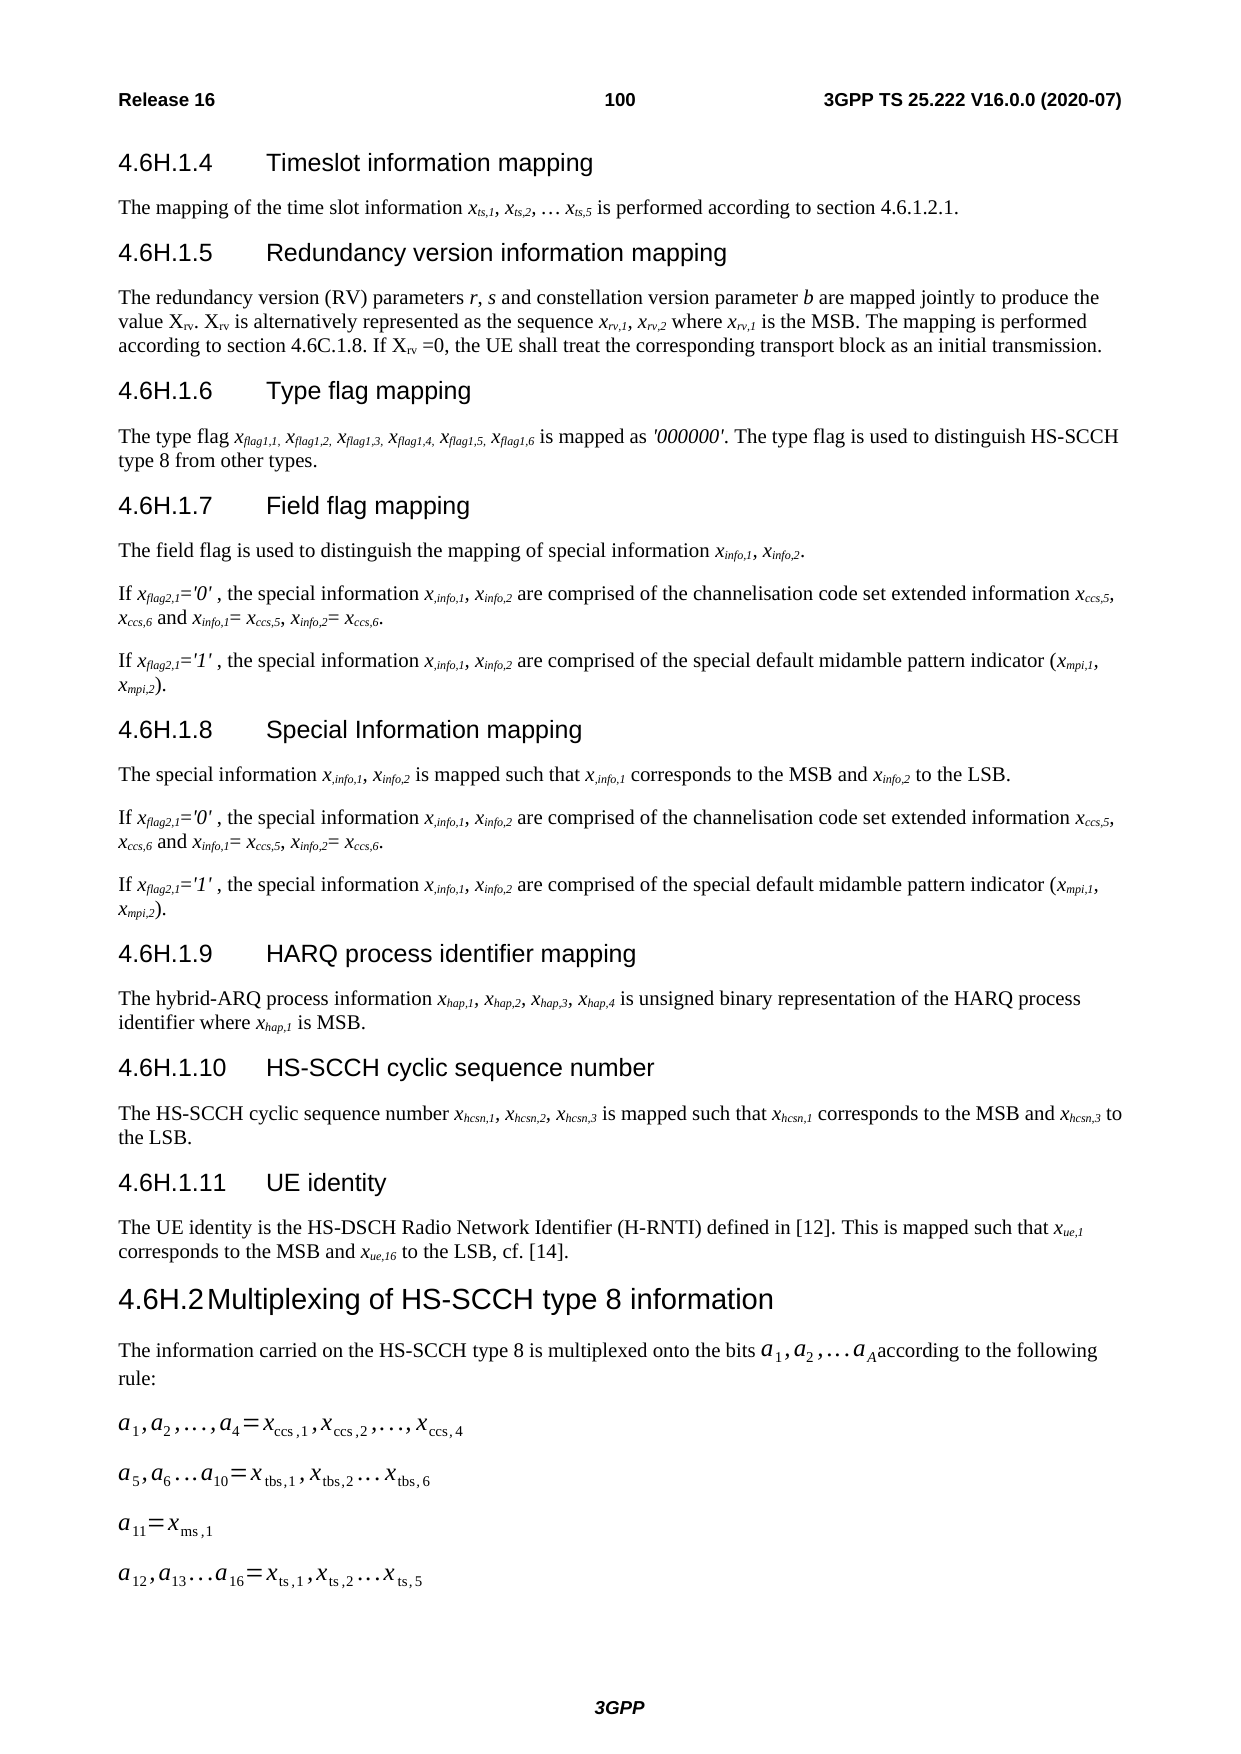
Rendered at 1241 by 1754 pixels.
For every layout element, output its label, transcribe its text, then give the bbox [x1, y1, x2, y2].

text The special information x,info,1, xinfo,2 is mapped such that x,info,1 corresponds to the MSB and xinfo,2 to the LSB. [118, 762, 1122, 786]
subtitle 4.6H.1.6 Type flag mapping [118, 376, 1122, 405]
subtitle 4.6H.1.11 UE identity [118, 1167, 1122, 1196]
subtitle 4.6H.1.9 HARQ process identifier mapping [118, 939, 1122, 967]
subtitle 4.6H.1.5 Redundancy version information mapping [118, 238, 1122, 267]
subtitle 4.6H.1.7 Field flag mapping [118, 491, 1122, 519]
text If xflag2,1='0' , the special information x,info,1, xinfo,2 are comprised of the channelisation code set extended information xccs,5, xccs,6 and xinfo,1= xccs,5, xinfo,2= xccs,6. [118, 805, 1122, 853]
subtitle 4.6H.1.4 Timeslot information mapping [118, 147, 1122, 176]
text The hybrid-ARQ process information xhap,1, xhap,2, xhap,3, xhap,4 is unsigned binary representation of the HARQ process identifier where xhap,1 is MSB. [118, 986, 1122, 1034]
text The field flag is used to distinguish the mapping of special information xinfo,1, xinfo,2. [118, 538, 1122, 562]
subtitle 4.6H.2 Multiplexing of HS-SCCH type 8 information [118, 1282, 1122, 1315]
text The mapping of the time slot information xts,1, xts,2, … xts,5 is performed according to section 4.6.1.2.1. [118, 195, 1122, 219]
text If xflag2,1='1' , the special information x,info,1, xinfo,2 are comprised of the special default midamble pattern indicator (xmpi,1, xmpi,2). [118, 872, 1122, 920]
subtitle 4.6H.1.8 Special Information mapping [118, 715, 1122, 743]
text The HS-SCCH cyclic sequence number xhcsn,1, xhcsn,2, xhcsn,3 is mapped such that xhcsn,1 corresponds to the MSB and xhcsn,3 to the LSB. [118, 1101, 1122, 1149]
text If xflag2,1='1' , the special information x,info,1, xinfo,2 are comprised of the special default midamble pattern indicator (xmpi,1, xmpi,2). [118, 648, 1122, 696]
text The UE identity is the HS-DSCH Radio Network Identifier (H-RNTI) defined in [12]. This is mapped such that xue,1 corresponds to the MSB and xue,16 to the LSB, cf. [14]. [118, 1215, 1122, 1263]
text If xflag2,1='0' , the special information x,info,1, xinfo,2 are comprised of the channelisation code set extended information xccs,5, xccs,6 and xinfo,1= xccs,5, xinfo,2= xccs,6. [118, 581, 1122, 629]
text The information carried on the HS-SCCH type 8 is multiplexed onto the bits according to the following rule: [118, 1334, 1122, 1389]
text The type flag xflag1,1, xflag1,2, xflag1,3, xflag1,4, xflag1,5, xflag1,6 is mapped as '000000'. The type flag is used to distinguish HS-SCCH type 8 from other types. [118, 424, 1122, 472]
text The redundancy version (RV) parameters r, s and constellation version parameter b are mapped jointly to produce the value Xrv. Xrv is alternatively represented as the sequence xrv,1, xrv,2 where xrv,1 is the MSB. The mapping is performed according to section 4.6C.1.8. If Xrv =0, the UE shall treat the corresponding transport block as an initial transmission. [118, 285, 1122, 357]
subtitle 4.6H.1.10 HS-SCCH cyclic sequence number [118, 1053, 1122, 1082]
